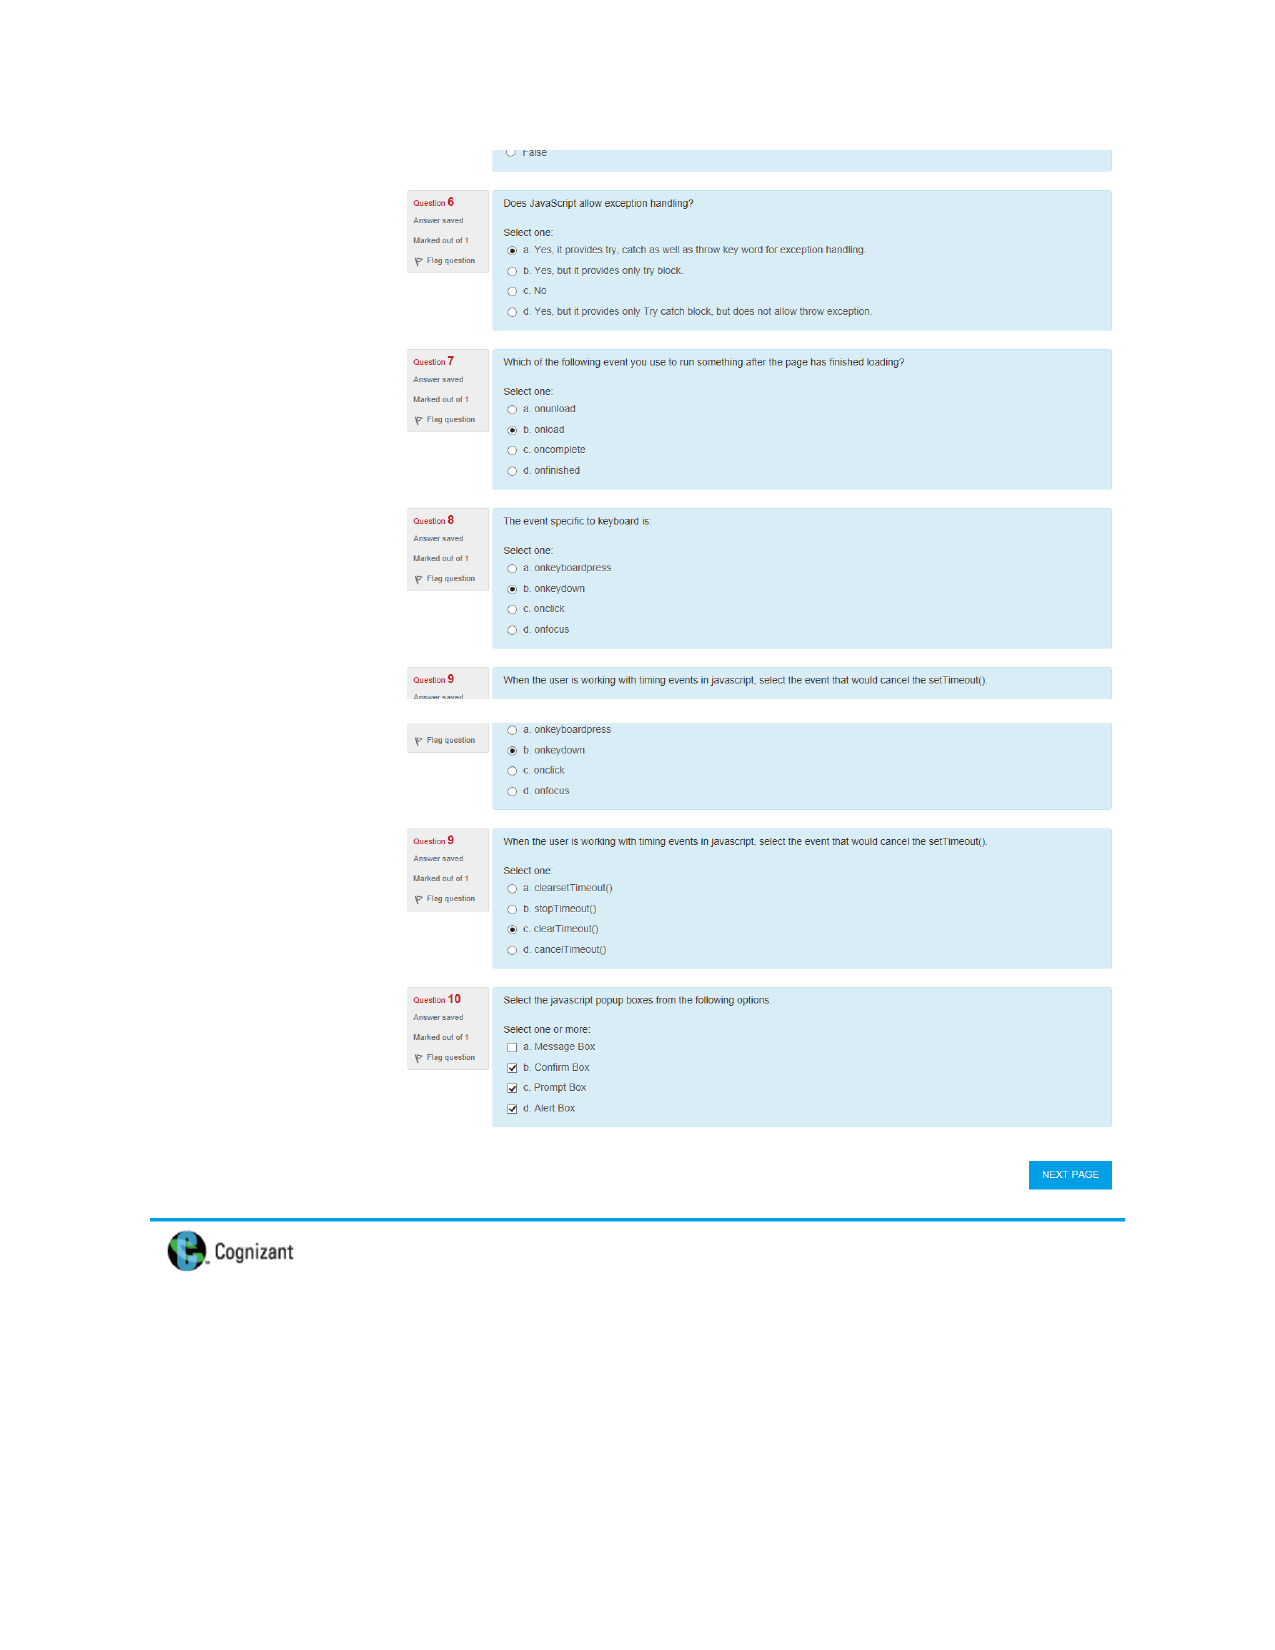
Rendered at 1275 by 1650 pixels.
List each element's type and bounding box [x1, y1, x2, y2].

picture [150, 723, 1125, 1217]
picture [150, 1222, 1125, 1272]
picture [150, 150, 1125, 699]
